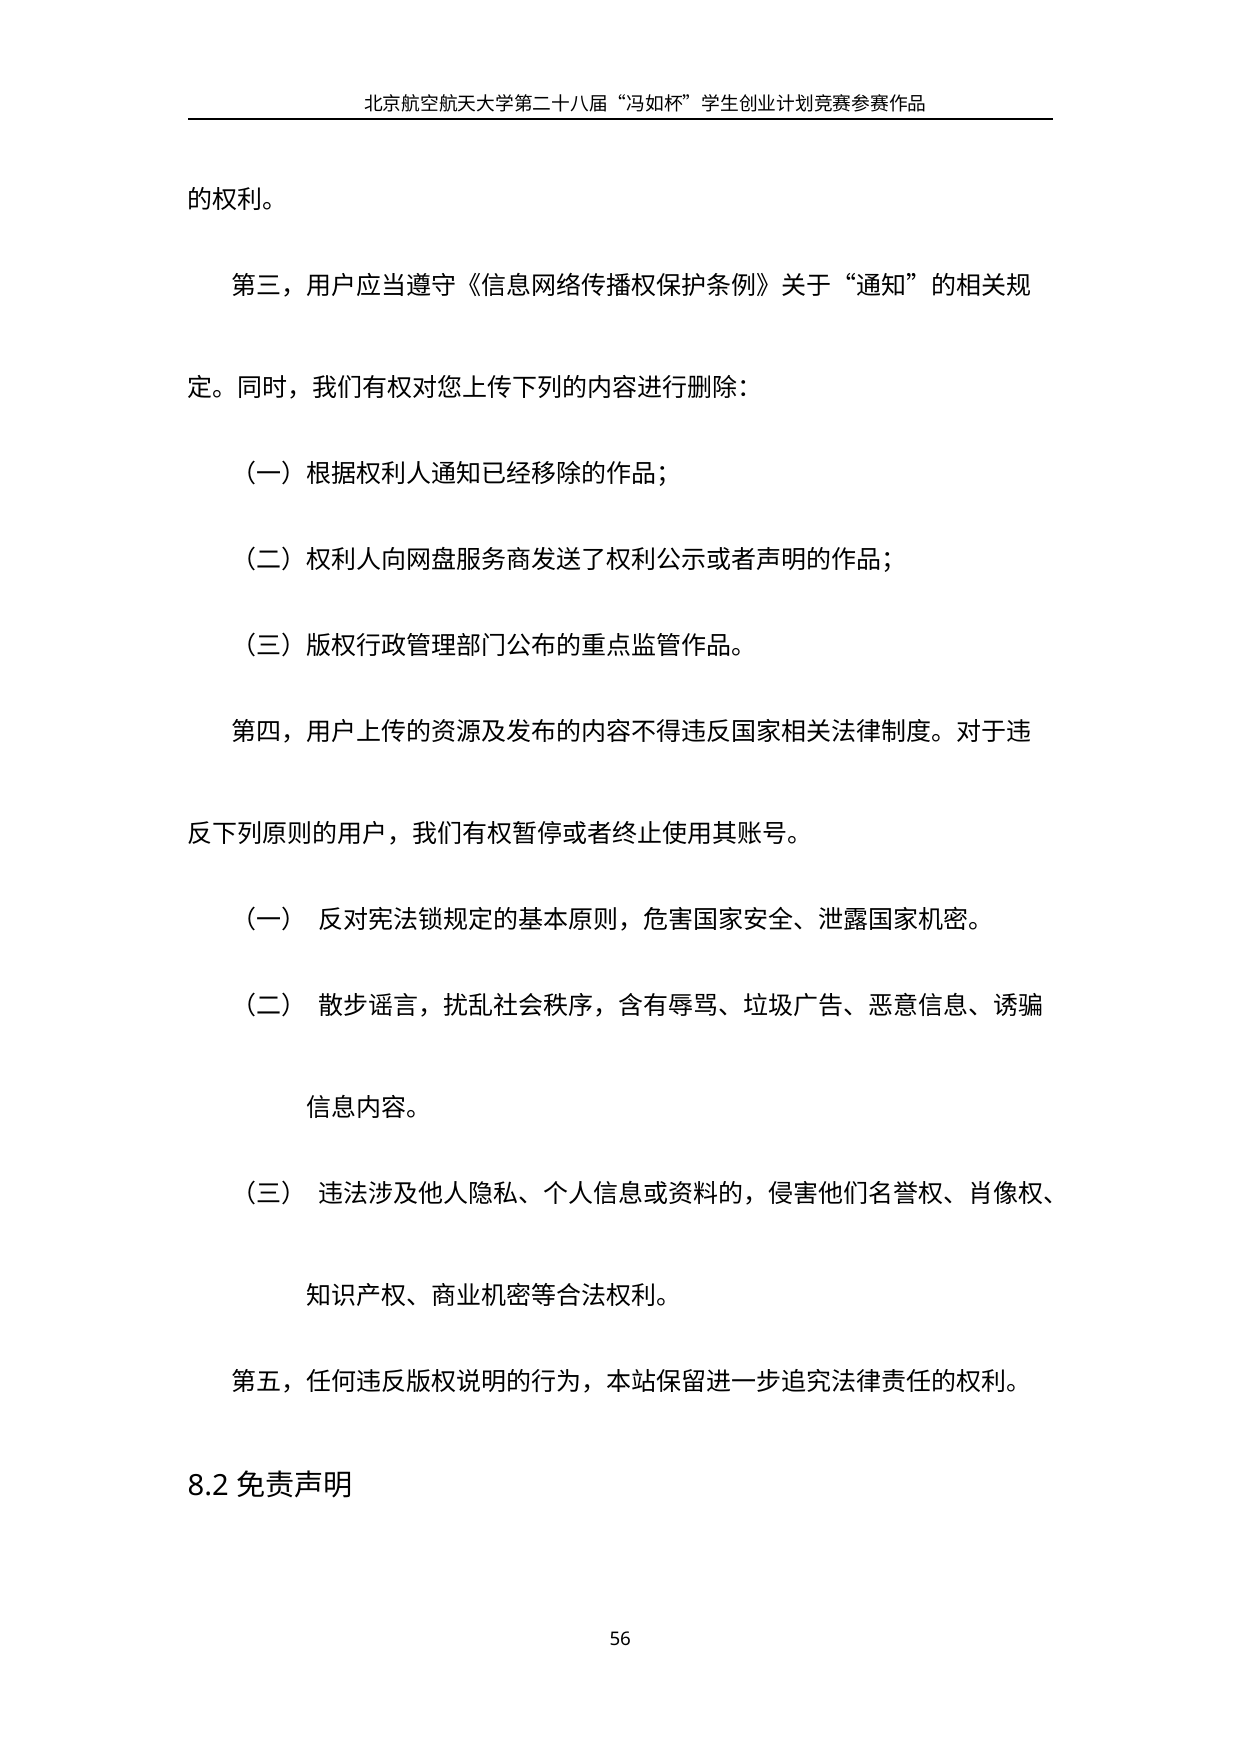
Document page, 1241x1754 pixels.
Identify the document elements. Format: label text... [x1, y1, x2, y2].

text 第三，用户应当遵守《信息网络传播权保护条例》关于“通知”的相关规定。同时，我们有权对您上传下列的内容进行删除： [187, 250, 1053, 420]
list 反对宪法锁规定的基本原则，危害国家安全、泄露国家机密。 [231, 884, 1053, 952]
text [187, 164, 1053, 232]
text （一）根据权利人通知已经移除的作品； [187, 438, 1053, 506]
subtitle 8.2 免责声明 [187, 1449, 1053, 1517]
text （二）权利人向网盘服务商发送了权利公示或者声明的作品； [187, 524, 1053, 592]
text （三）版权行政管理部门公布的重点监管作品。 [187, 610, 1053, 678]
text 第五，任何违反版权说明的行为，本站保留进一步追究法律责任的权利。 [187, 1346, 1053, 1414]
list 违法涉及他人隐私、个人信息或资料的，侵害他们名誉权、肖像权、知识产权、商业机密等合法权利。 [231, 1158, 1053, 1328]
text 第四，用户上传的资源及发布的内容不得违反国家相关法律制度。对于违反下列原则的用户，我们有权暂停或者终止使用其账号。 [187, 696, 1053, 866]
list 散步谣言，扰乱社会秩序，含有辱骂、垃圾广告、恶意信息、诱骗信息内容。 [231, 970, 1053, 1140]
